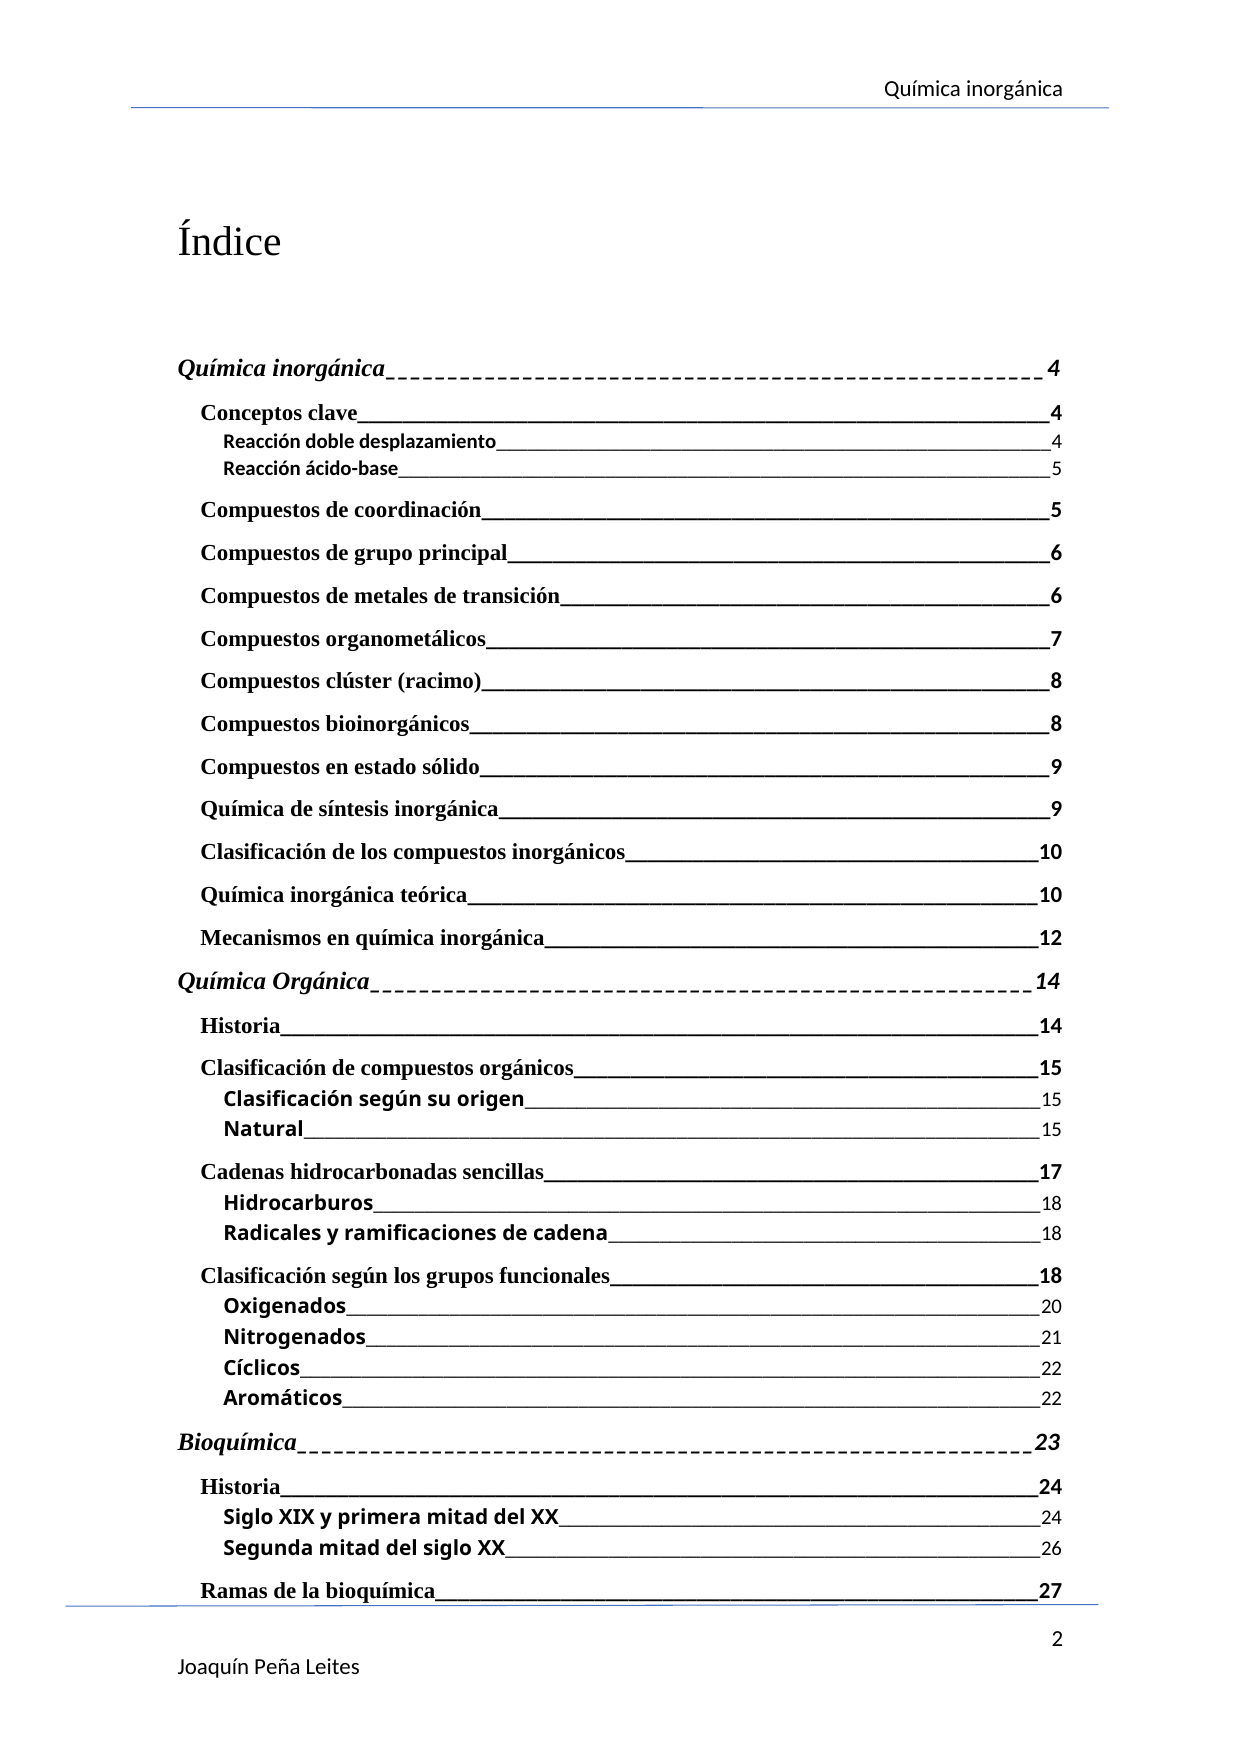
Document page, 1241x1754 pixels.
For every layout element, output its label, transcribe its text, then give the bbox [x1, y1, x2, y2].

text Compuestos en estado sólido 9 [200, 752, 1063, 780]
text Siglo XIX y primera mitad del XX 24 [223, 1502, 1063, 1531]
text Oxigenados 20 [223, 1292, 1063, 1320]
text Compuestos de coordinación 5 [200, 496, 1063, 523]
text Clasificación según los grupos funcionales 18 [200, 1261, 1063, 1289]
text Índice [177, 216, 1063, 264]
text Reacción ácido-base 5 [223, 456, 1063, 481]
text Química inorgánica 4 [177, 353, 1063, 383]
text Clasificación de los compuestos inorgánicos 10 [200, 837, 1063, 865]
text Cíclicos 22 [223, 1353, 1063, 1381]
text Compuestos de grupo principal 6 [200, 538, 1063, 566]
text Natural 15 [223, 1114, 1063, 1143]
text Mecanismos en química inorgánica 12 [200, 923, 1063, 951]
text Historia 14 [200, 1011, 1063, 1039]
text Compuestos bioinorgánicos 8 [200, 709, 1063, 737]
text Segunda mitad del siglo XX 26 [223, 1533, 1063, 1561]
text Clasificación según su origen 15 [223, 1084, 1063, 1112]
text Bioquímica 23 [177, 1427, 1063, 1457]
text Química Orgánica 14 [177, 965, 1063, 996]
text Historia 24 [200, 1472, 1063, 1500]
text Compuestos organometálicos 7 [200, 624, 1063, 652]
text Compuestos de metales de transición 6 [200, 581, 1063, 609]
text Química de síntesis inorgánica 9 [200, 794, 1063, 822]
text Reacción doble desplazamiento 4 [496, 428, 1063, 454]
text Cadenas hidrocarbonadas sencillas 17 [200, 1157, 1063, 1185]
text Compuestos clúster (racimo) 8 [200, 666, 1063, 694]
text Nitrogenados 21 [223, 1322, 1063, 1351]
text Aromáticos 22 [223, 1383, 1063, 1412]
text Hidrocarburos 18 [223, 1188, 1063, 1216]
text Radicales y ramificaciones de cadena 18 [223, 1218, 1063, 1247]
text Ramas de la bioquímica 27 [200, 1576, 1063, 1604]
text Química inorgánica teórica 10 [200, 880, 1063, 908]
text Conceptos clave 4 [200, 398, 1063, 426]
text Clasificación de compuestos orgánicos 15 [200, 1053, 1063, 1081]
